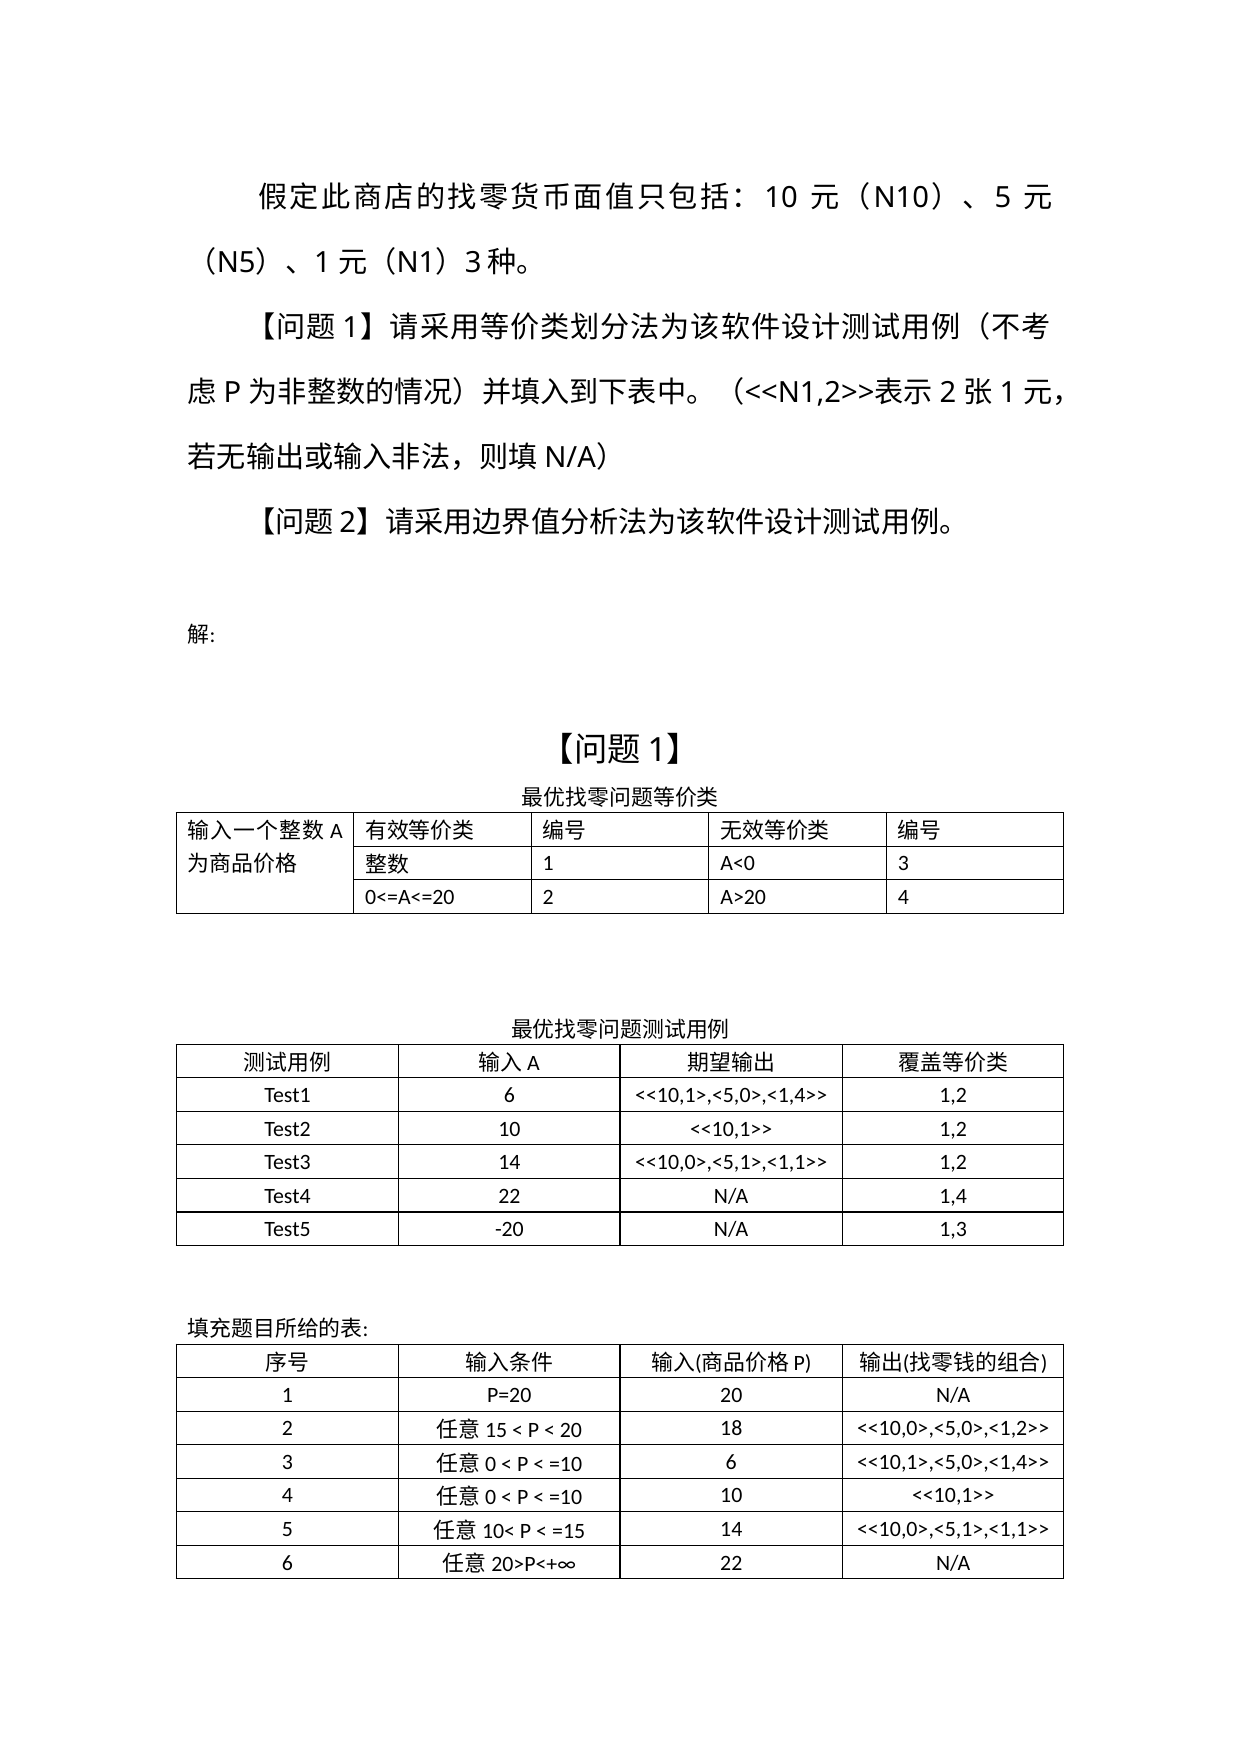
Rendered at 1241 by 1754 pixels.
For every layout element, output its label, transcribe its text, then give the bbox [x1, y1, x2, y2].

table_cell N/A [843, 1546, 1063, 1578]
table_cell 1,2 [843, 1112, 1063, 1144]
table_cell 1 [532, 847, 708, 879]
table_cell 1,2 [843, 1078, 1063, 1111]
table_header 输入条件 [399, 1345, 619, 1377]
text 最优找零问题测试用例 [187, 1011, 1053, 1044]
table_header 无效等价类 [709, 813, 886, 846]
table_cell <<10,1>> [843, 1479, 1063, 1511]
table_cell 整数 [354, 847, 531, 879]
table_cell <<10,0>,<5,1>,<1,1>> [621, 1145, 842, 1178]
table_header 输入一个整数A为商品价格 [177, 813, 353, 913]
table_cell 6 [177, 1546, 398, 1578]
text 解: [187, 617, 1053, 649]
table_cell 1,3 [843, 1213, 1063, 1245]
table_cell 14 [621, 1512, 842, 1545]
table_cell N/A [621, 1179, 842, 1211]
table_cell 1,2 [843, 1145, 1063, 1178]
table_cell 22 [399, 1179, 619, 1211]
table_cell 1,4 [843, 1179, 1063, 1211]
table_cell P=20 [399, 1378, 619, 1411]
table_header 覆盖等价类 [843, 1045, 1063, 1077]
table_cell 2 [177, 1412, 398, 1444]
table_cell Test3 [177, 1145, 398, 1178]
table_cell 6 [621, 1445, 842, 1478]
text 【问题1】 [187, 714, 1053, 779]
table_cell 10 [399, 1112, 619, 1144]
table_cell <<10,1>> [621, 1112, 842, 1144]
table_cell A<0 [709, 847, 886, 879]
table_cell 14 [399, 1145, 619, 1178]
table_cell 4 [887, 880, 1063, 913]
table_cell 2 [532, 880, 708, 913]
table_header 期望输出 [621, 1045, 842, 1077]
table_cell N/A [621, 1213, 842, 1245]
table_cell Test4 [177, 1179, 398, 1211]
table_cell 10 [621, 1479, 842, 1511]
table_header 序号 [177, 1345, 398, 1377]
table_header 编号 [887, 813, 1063, 846]
table_cell Test5 [177, 1213, 398, 1245]
table_cell 18 [621, 1412, 842, 1444]
table_header 测试用例 [177, 1045, 398, 1077]
table_cell 3 [887, 847, 1063, 879]
text 【问题2】请采用边界值分析法为该软件设计测试用例。 [187, 487, 1053, 552]
table_header 输入A [399, 1045, 619, 1077]
table_cell 0<=A<=20 [354, 880, 531, 913]
table_cell Test2 [177, 1112, 398, 1144]
table_cell 任意 0 < P < =10 [399, 1479, 619, 1511]
table_cell 任意 10< P < =15 [399, 1512, 619, 1545]
table_header 编号 [532, 813, 708, 846]
table_cell Test1 [177, 1078, 398, 1111]
table_cell 任意 0 < P < =10 [399, 1445, 619, 1478]
table_cell -20 [399, 1213, 619, 1245]
table_cell 任意 15 < P < 20 [399, 1412, 619, 1444]
table_header 输入(商品价格P) [621, 1345, 842, 1377]
table_cell 5 [177, 1512, 398, 1545]
table_cell 1 [177, 1378, 398, 1411]
text 【问题1】请采用等价类划分法为该软件设计测试用例（不考虑 P 为非整数的情况）并填入到下表中。（<<N1,2>>表示 2 张 1 元，若无输出或输入非法，则填 N/A） [187, 292, 1053, 487]
table_cell <<10,1>,<5,0>,<1,4>> [621, 1078, 842, 1111]
text 填充题目所给的表: [187, 1311, 1053, 1343]
table_cell 6 [399, 1078, 619, 1111]
table_cell N/A [843, 1378, 1063, 1411]
table_cell 任意 20>P<+∞ [399, 1546, 619, 1578]
table_cell 20 [621, 1378, 842, 1411]
text 最优找零问题等价类 [187, 779, 1053, 812]
table_header 输出(找零钱的组合) [843, 1345, 1063, 1377]
table_cell A>20 [709, 880, 886, 913]
text 假定此商店的找零货币面值只包括：10 元（N10）、5 元（N5）、1 元（N1）3种。 [187, 162, 1053, 292]
table_cell 3 [177, 1445, 398, 1478]
table_cell <<10,1>,<5,0>,<1,4>> [843, 1445, 1063, 1478]
table_cell <<10,0>,<5,0>,<1,2>> [843, 1412, 1063, 1444]
table_cell <<10,0>,<5,1>,<1,1>> [843, 1512, 1063, 1545]
table_header 有效等价类 [354, 813, 531, 846]
table_cell 4 [177, 1479, 398, 1511]
table_cell 22 [621, 1546, 842, 1578]
